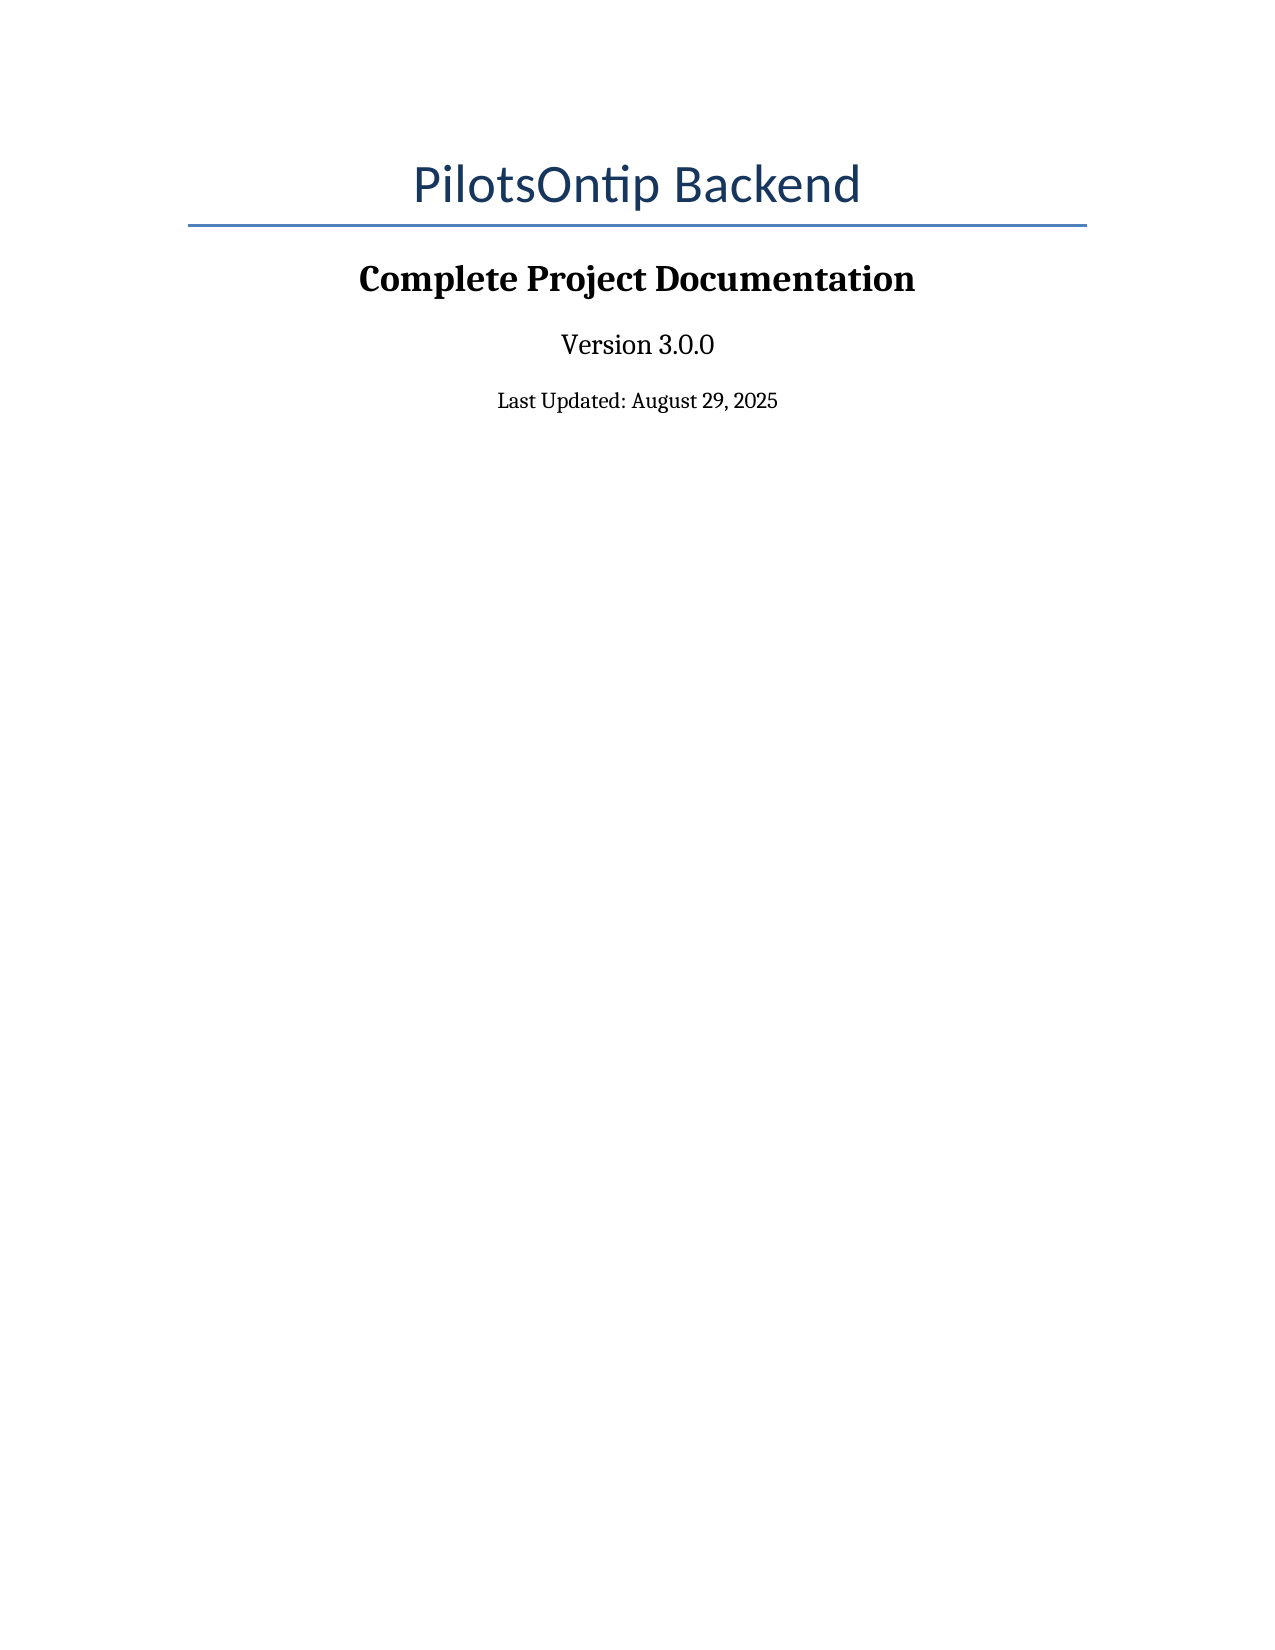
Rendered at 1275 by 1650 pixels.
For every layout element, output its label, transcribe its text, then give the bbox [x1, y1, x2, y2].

text Complete Project Documentation [187, 258, 1087, 301]
text Version 3.0.0 [187, 328, 1087, 362]
title PilotsOntip Backend [187, 150, 1087, 227]
text Last Updated: August 29, 2025 [187, 388, 1087, 414]
